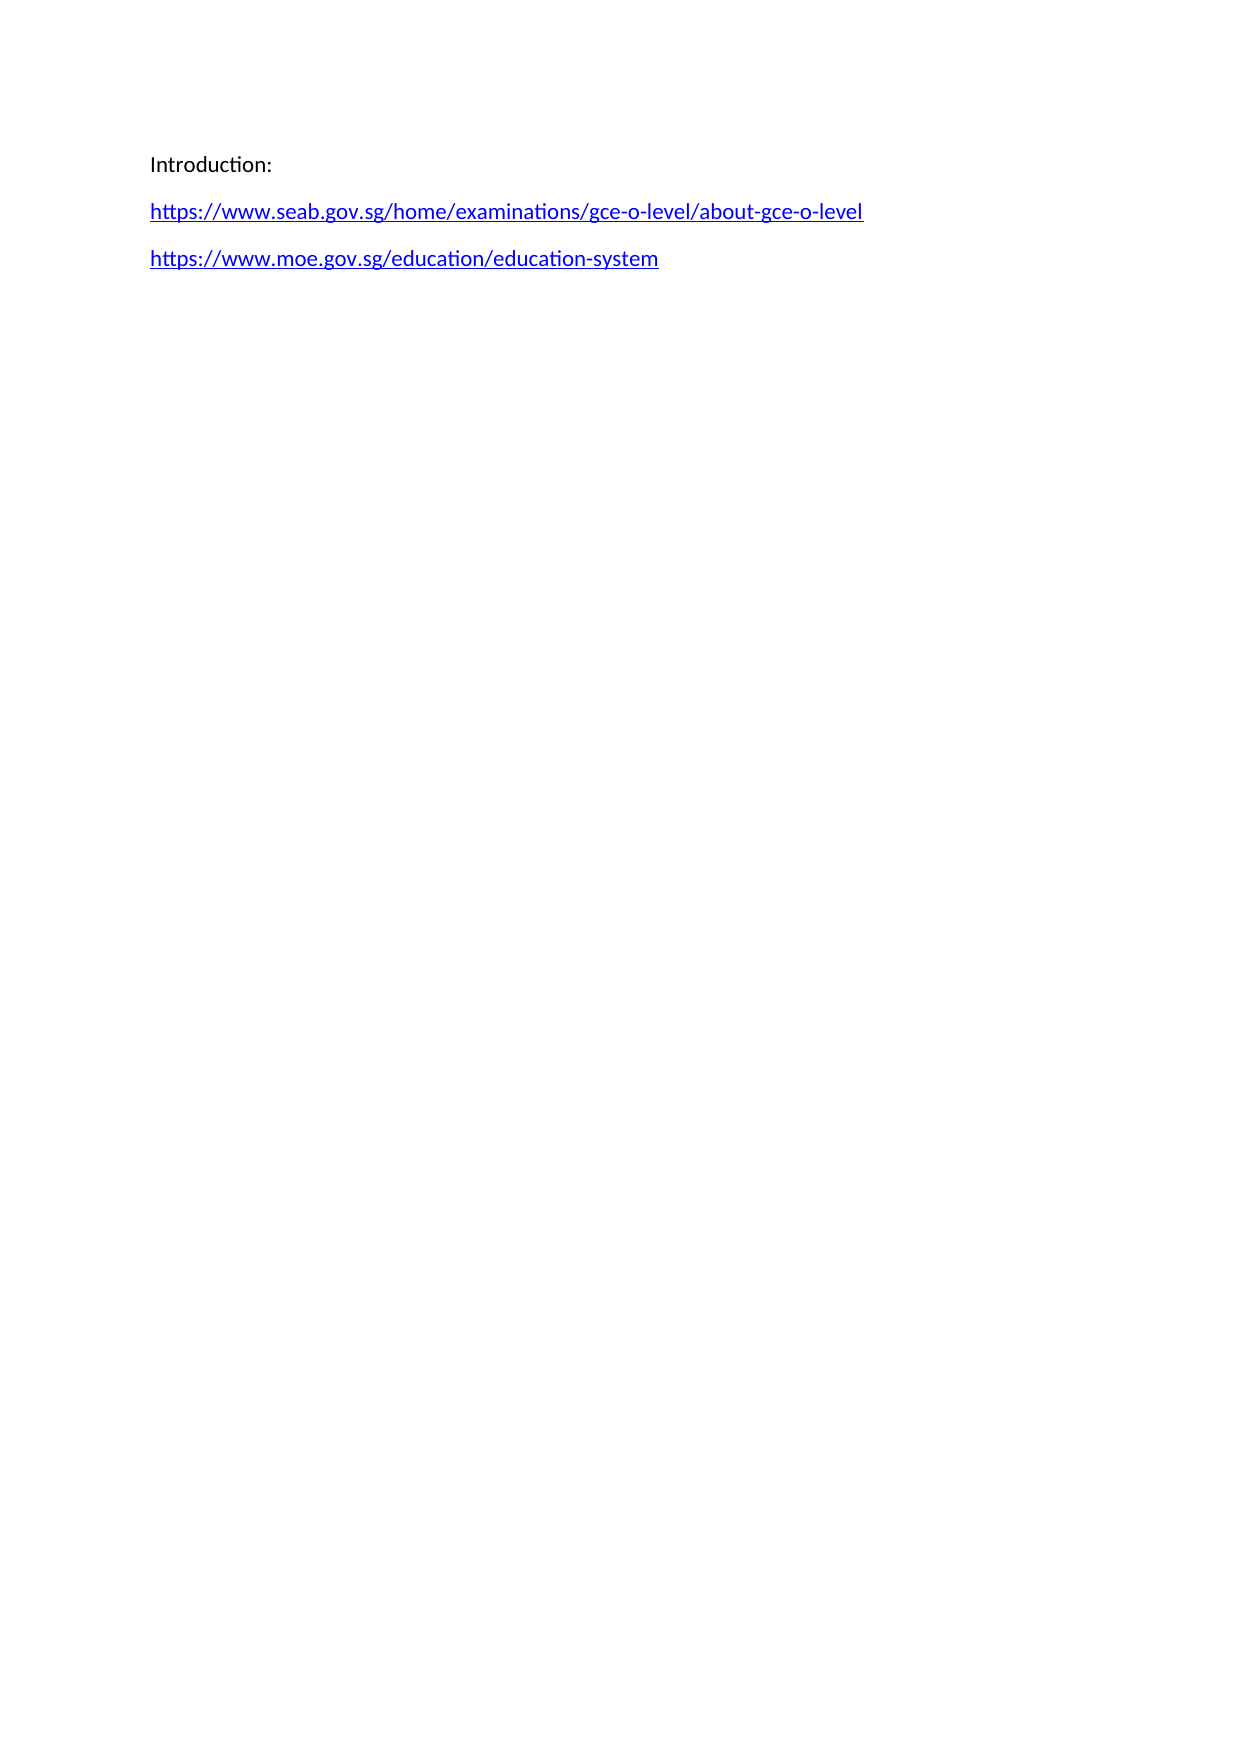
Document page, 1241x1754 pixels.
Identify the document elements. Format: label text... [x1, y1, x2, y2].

text https://www.seab.gov.sg/home/examinations/gce-o-level/about-gce-o-level [150, 197, 1090, 225]
text Introduction: [150, 150, 1090, 178]
text https://www.moe.gov.sg/education/education-system [150, 244, 1090, 272]
